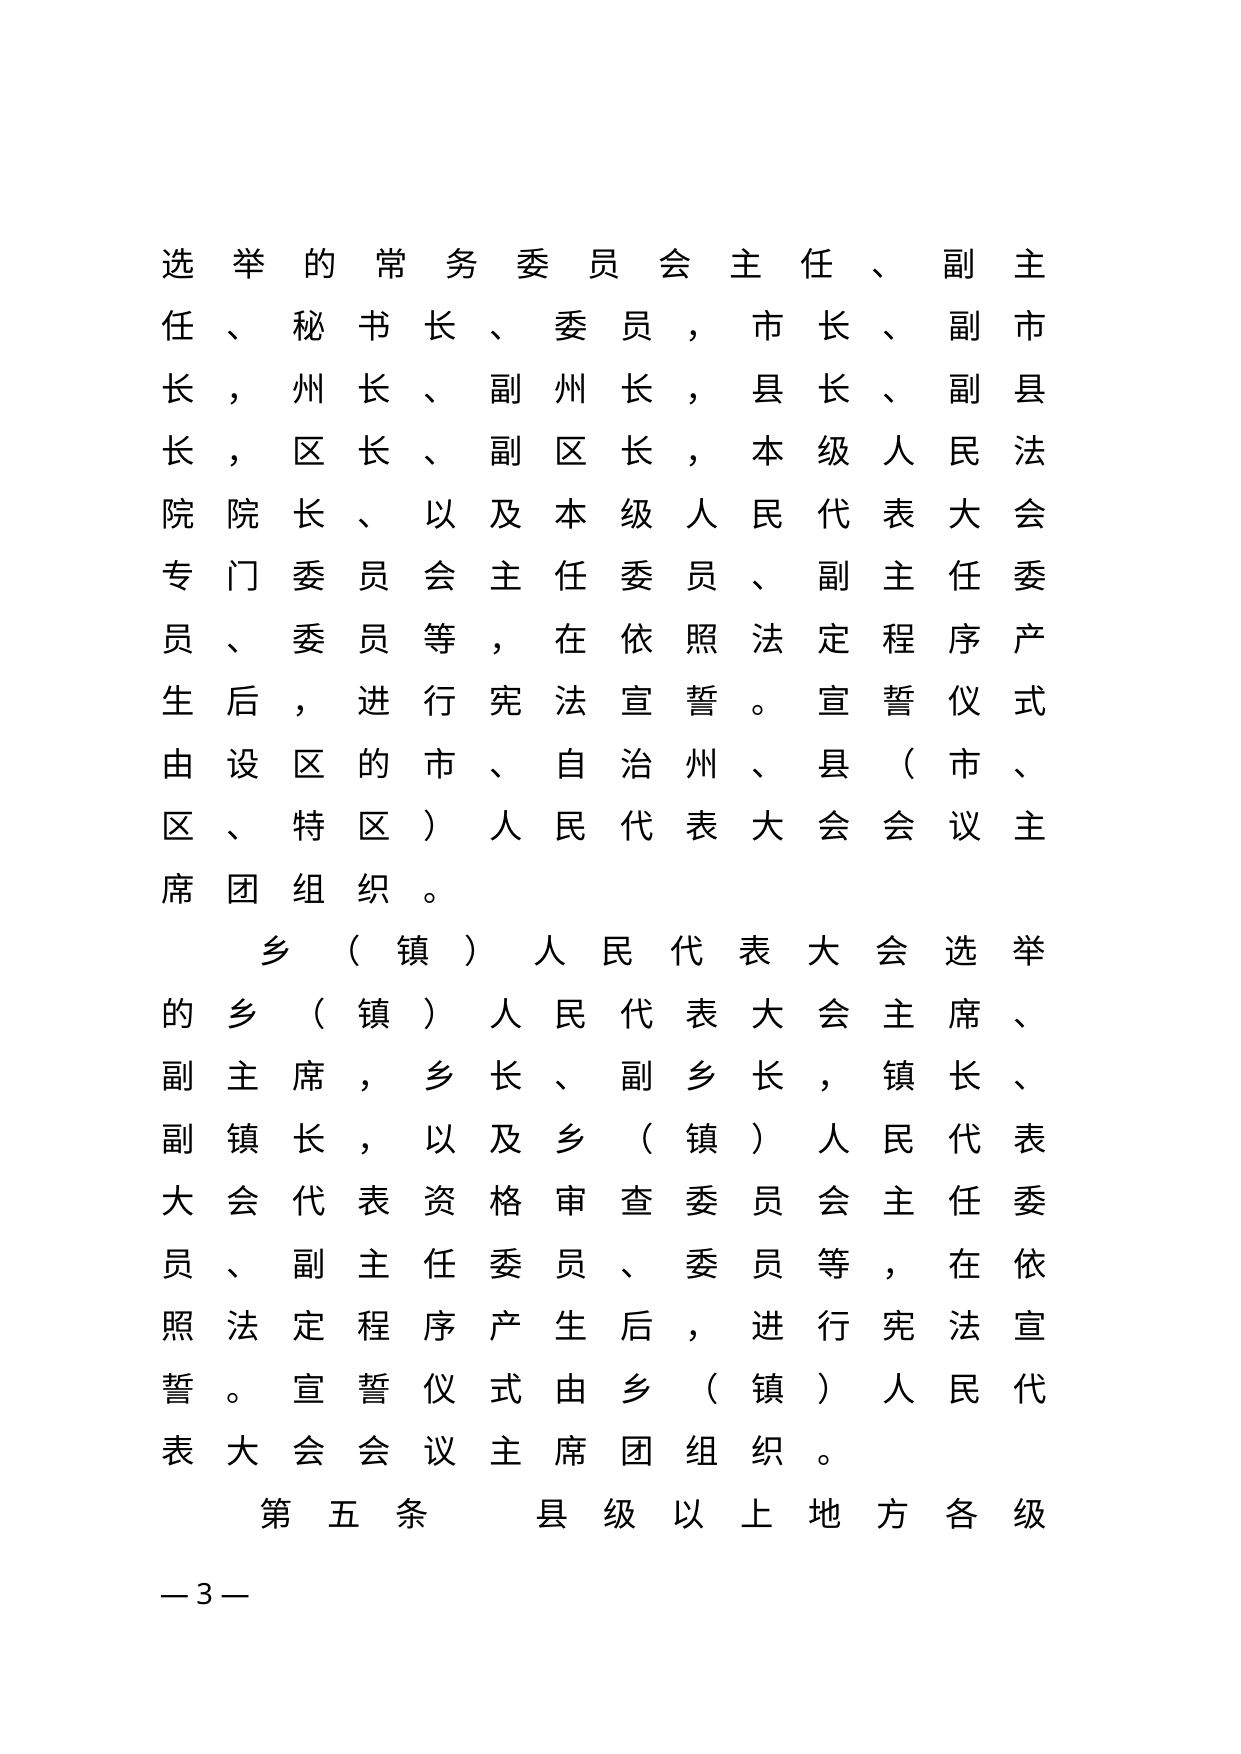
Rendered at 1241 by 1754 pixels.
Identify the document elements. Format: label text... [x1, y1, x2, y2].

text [161, 231, 1079, 918]
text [161, 1481, 1079, 1543]
text 乡（镇）人民代表大会选举的乡（镇）人民代表大会主席、副主席，乡长、副乡长，镇长、副镇长，以及乡（镇）人民代表大会代表资格审查委员会主任委员、副主任委员、委员等，在依照法定程序产生后，进行宪法宣誓。宣誓仪式由乡（镇）人民代表大会会议主席团组织。 [161, 918, 1079, 1481]
